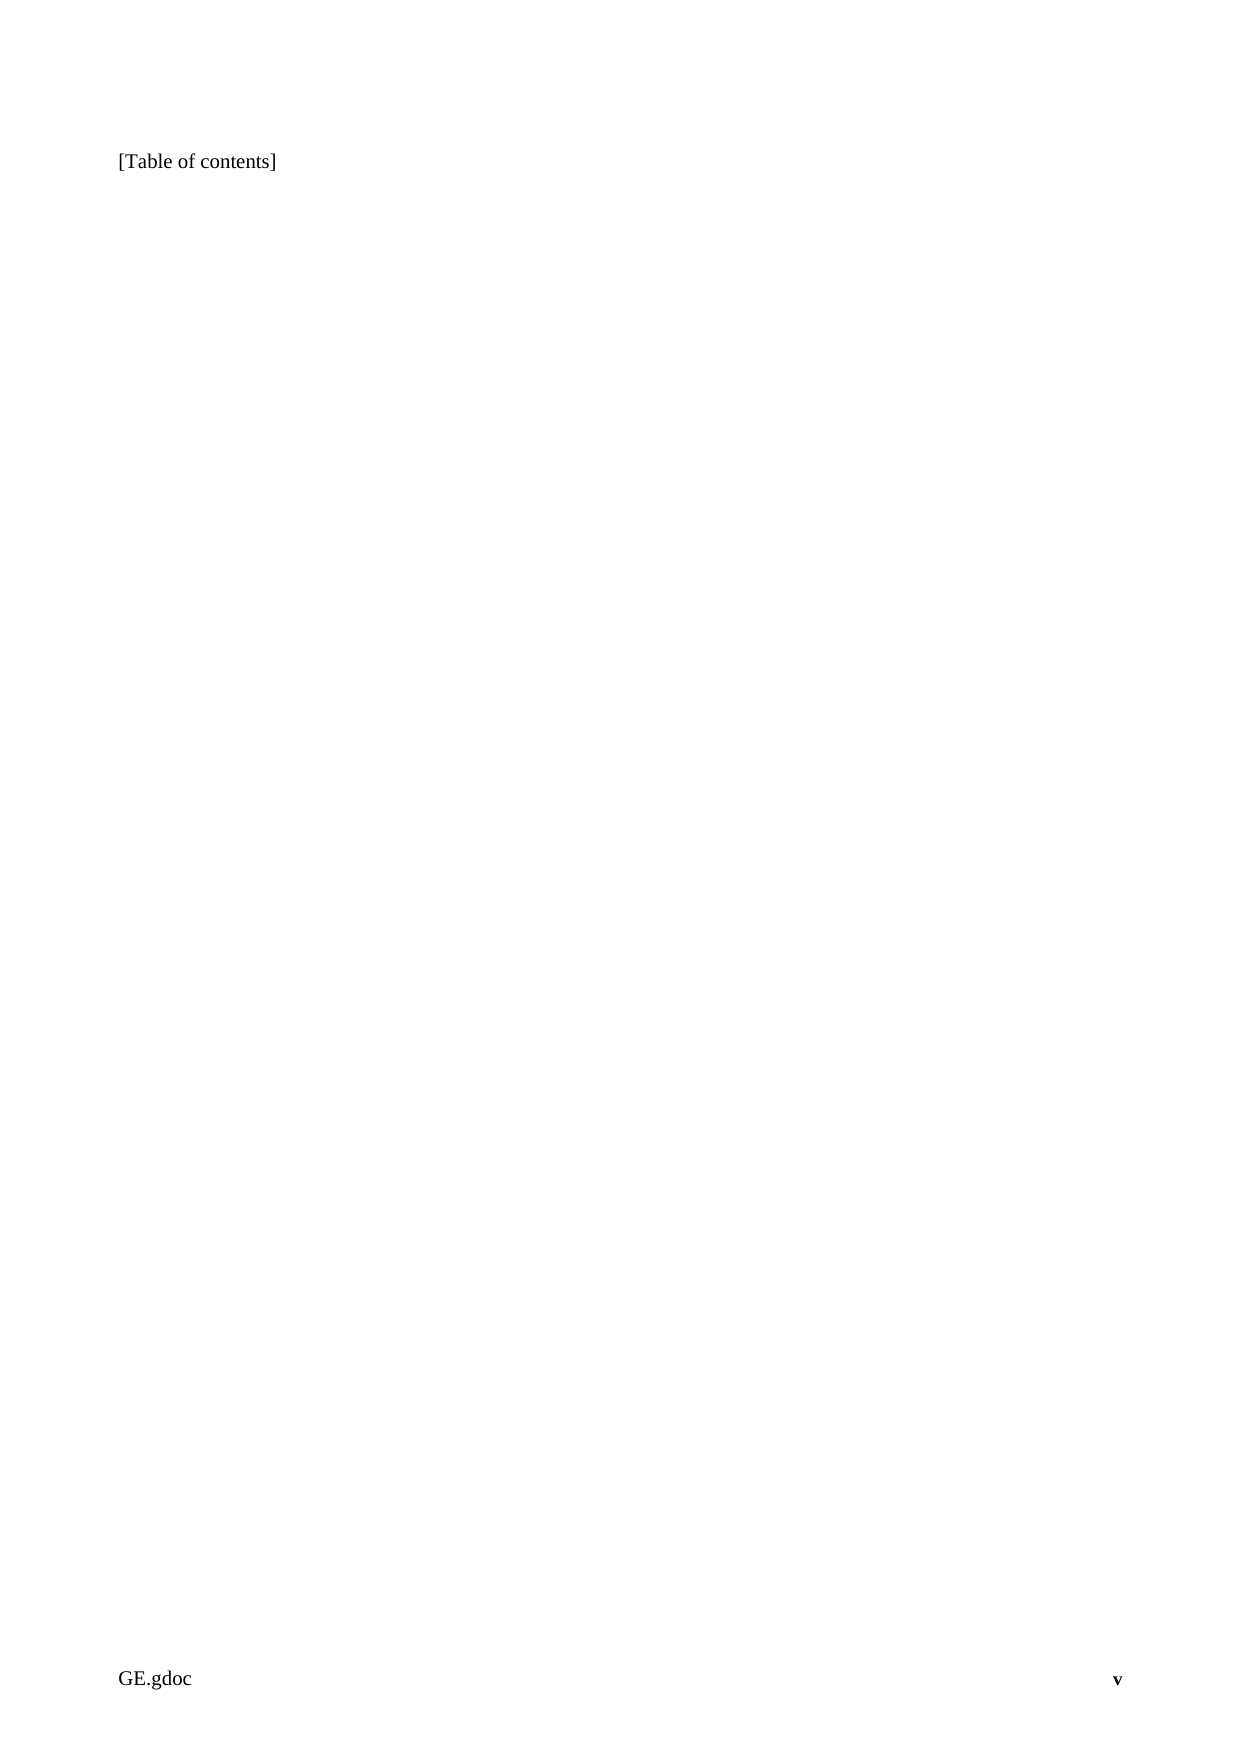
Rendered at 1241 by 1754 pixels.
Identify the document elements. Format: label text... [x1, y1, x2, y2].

text [Table of contents] [118, 148, 1122, 173]
